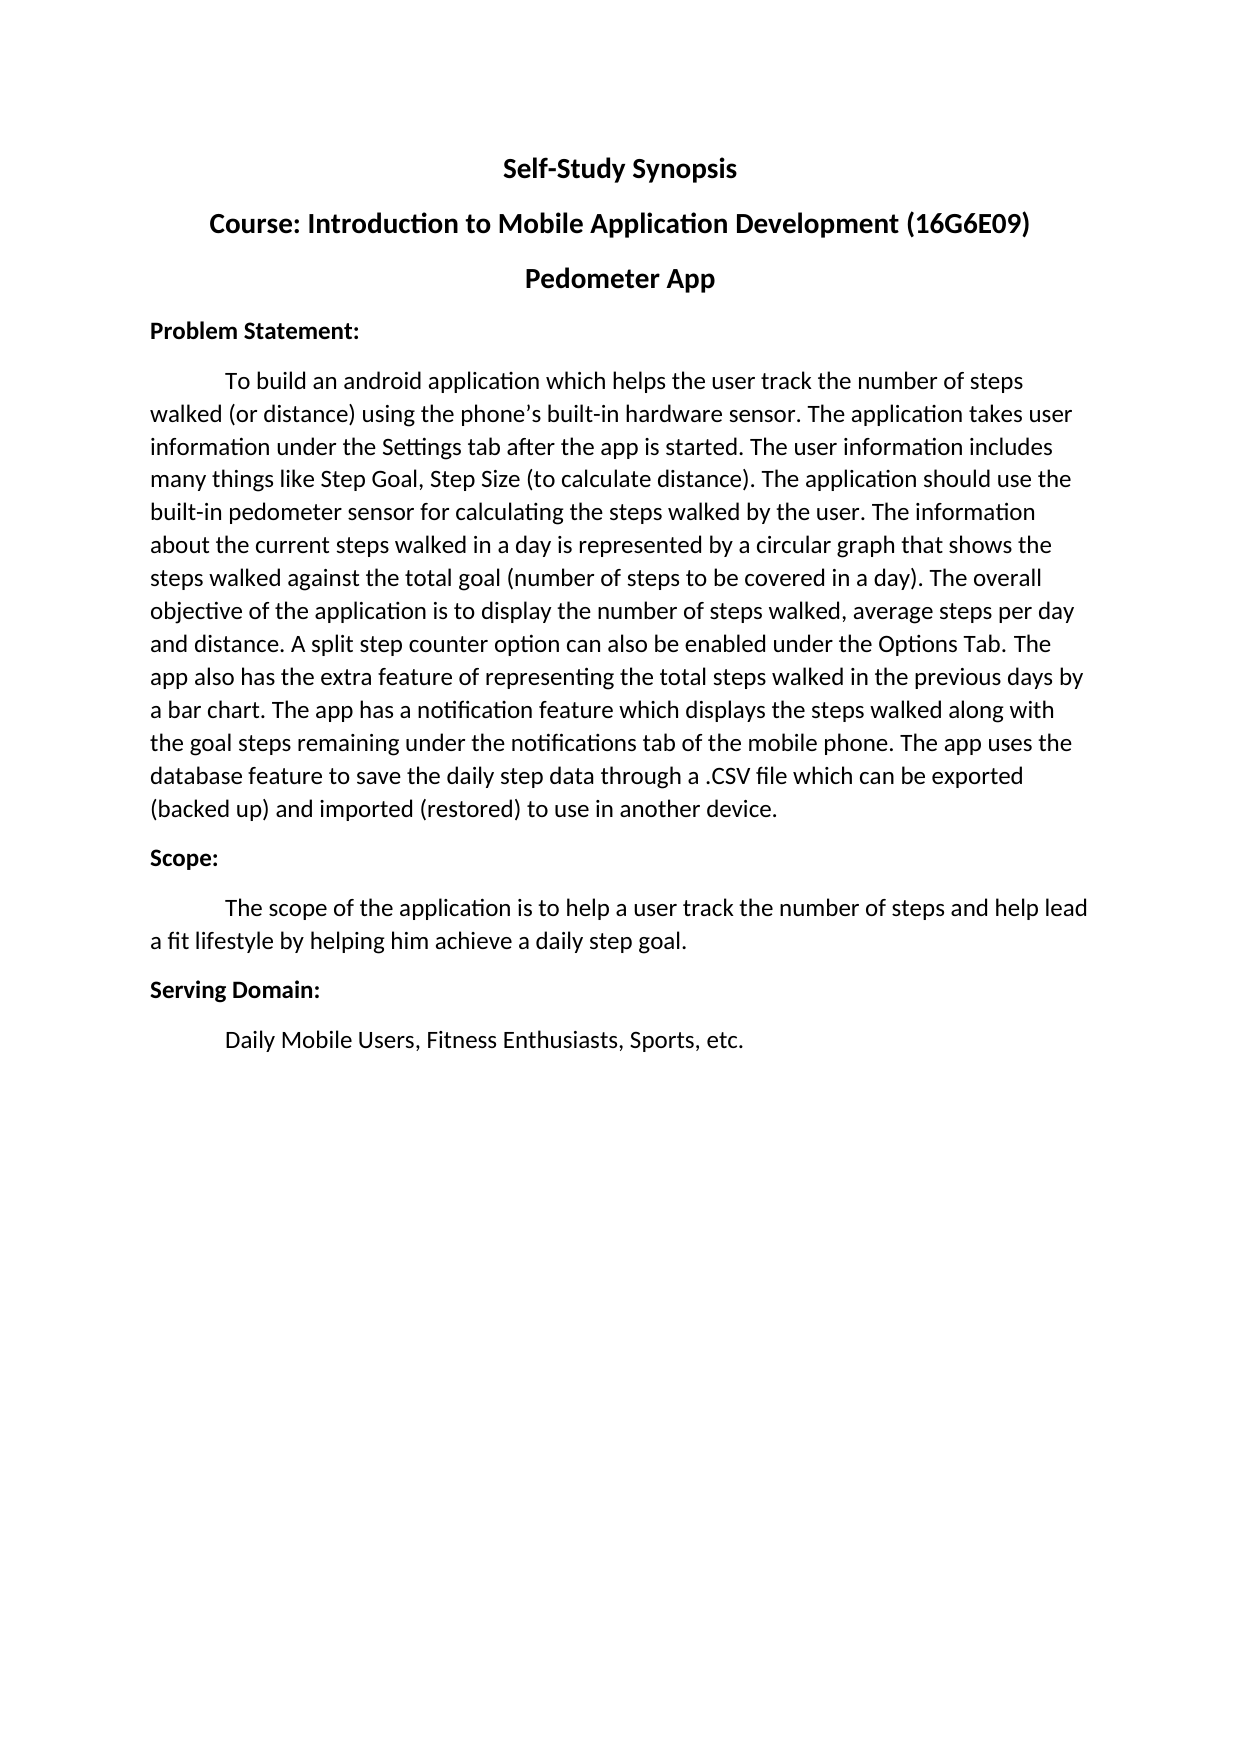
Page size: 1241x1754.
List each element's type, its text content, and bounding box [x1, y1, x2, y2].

text Problem Statement: [150, 315, 1090, 346]
text Self-Study Synopsis [150, 150, 1090, 186]
text Daily Mobile Users, Fitness Enthusiasts, Sports, etc. [150, 1024, 1090, 1054]
text Serving Domain: [150, 974, 1090, 1005]
text Scope: [150, 842, 1090, 873]
text Pedometer App [150, 260, 1090, 296]
text Course: Introduction to Mobile Application Development (16G6E09) [150, 205, 1090, 241]
text The scope of the application is to help a user track the number of steps and help lead a fit lifestyle by helping him achieve a daily step goal. [150, 892, 1090, 955]
text To build an android application which helps the user track the number of steps walked (or distance) using the phone’s built-in hardware sensor. The application takes user information under the Settings tab after the app is started. The user information includes many things like Step Goal, Step Size (to calculate distance). The application should use the built-in pedometer sensor for calculating the steps walked by the user. The information about the current steps walked in a day is represented by a circular graph that shows the steps walked against the total goal (number of steps to be covered in a day). The overall objective of the application is to display the number of steps walked, average steps per day and distance. A split step counter option can also be enabled under the Options Tab. The app also has the extra feature of representing the total steps walked in the previous days by a bar chart. The app has a notification feature which displays the steps walked along with the goal steps remaining under the notifications tab of the mobile phone. The app uses the database feature to save the daily step data through a .CSV file which can be exported (backed up) and imported (restored) to use in another device. [150, 365, 1090, 823]
